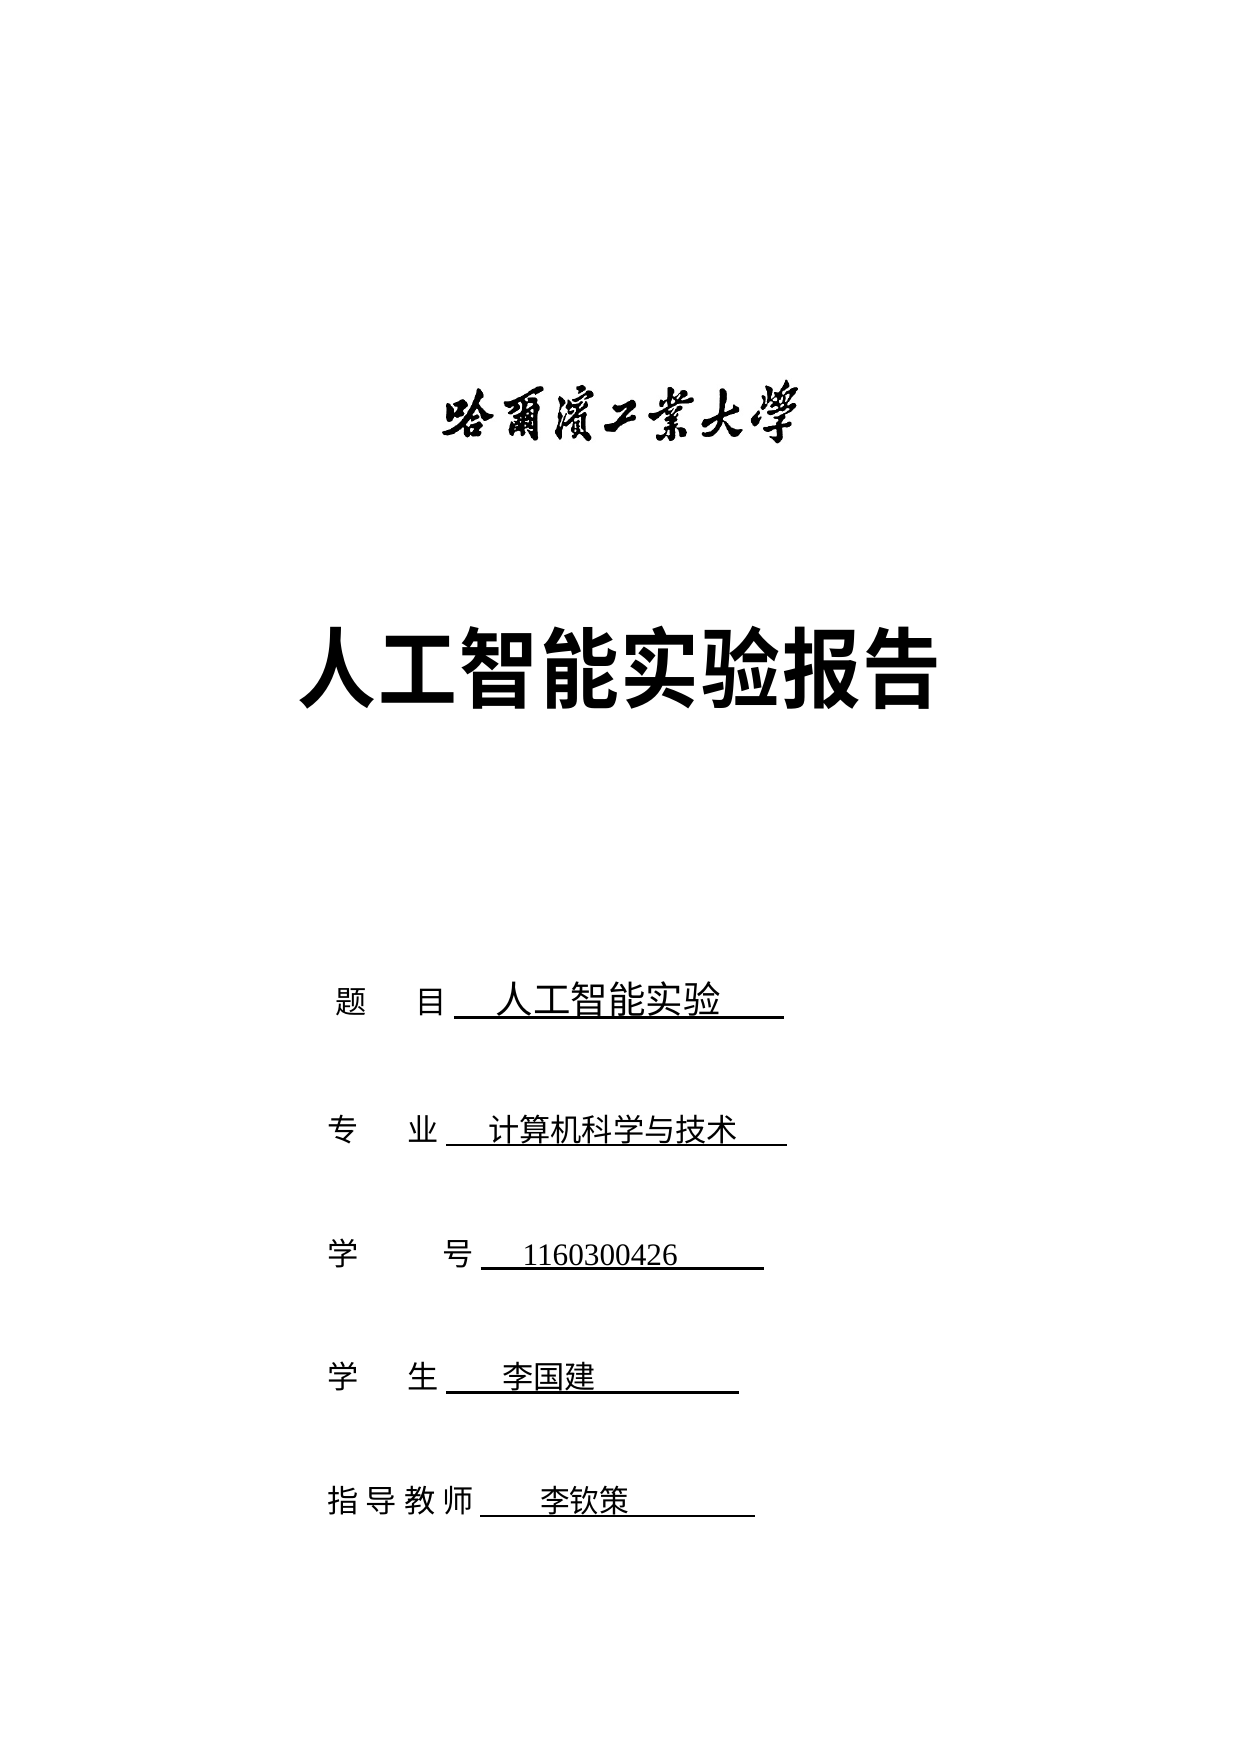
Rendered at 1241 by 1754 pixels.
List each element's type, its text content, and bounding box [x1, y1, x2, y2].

picture [431, 378, 809, 447]
text 题 目 人工智能实验 [187, 964, 1053, 1029]
text 专 业 计算机科学与技术 [187, 1095, 1053, 1160]
text 指 导 教 师 李钦策 [187, 1467, 1053, 1532]
text 人工智能实验报告 [187, 598, 1052, 728]
text 学 生 李国建 [187, 1343, 1053, 1408]
text 学 号 1160300426 [187, 1219, 1053, 1284]
